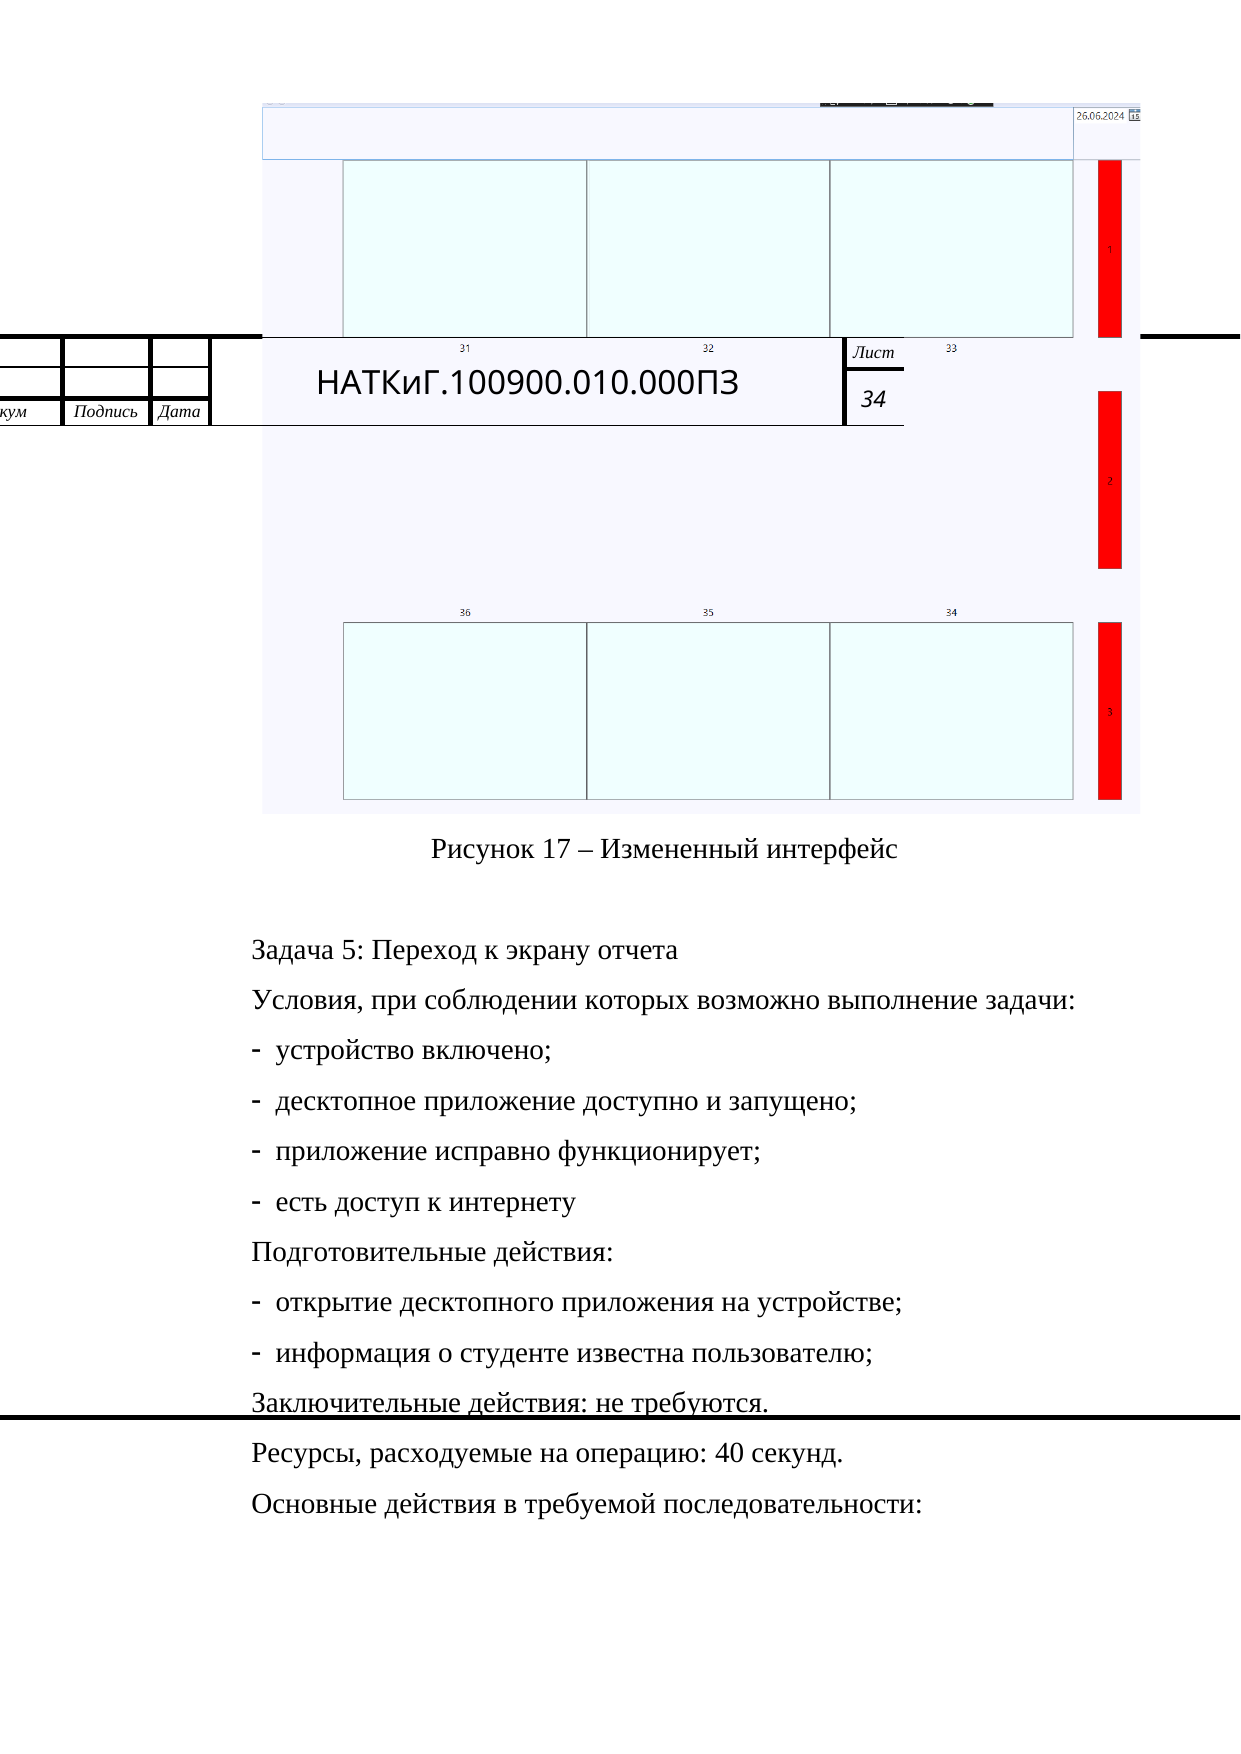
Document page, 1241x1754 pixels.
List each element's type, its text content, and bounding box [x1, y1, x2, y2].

text Заключительные действия: не требуются. [177, 1385, 1152, 1419]
text Ресурсы, расходуемые на операцию: 40 секунд. [177, 1436, 1152, 1469]
list открытие десктопного приложения на устройстве; [177, 1284, 1152, 1318]
list приложение исправно функционирует; [177, 1133, 1152, 1167]
text Подготовительные действия: [177, 1234, 1152, 1268]
list Задача 5: Переход к экрану отчета [177, 932, 1152, 965]
picture [262, 103, 1141, 814]
list информация о студенте известна пользователю; [177, 1335, 1152, 1368]
list Условия, при соблюдении которых возможно выполнение задачи: [177, 982, 1152, 1016]
text Основные действия в требуемой последовательности: [177, 1486, 1152, 1519]
picture [262, 338, 842, 425]
list устройство включено; [177, 1032, 1152, 1066]
text Рисунок 17 – Измененный интерфейс [177, 831, 1152, 865]
list есть доступ к интернету [177, 1184, 1152, 1217]
list десктопное приложение доступно и запущено; [177, 1083, 1152, 1117]
